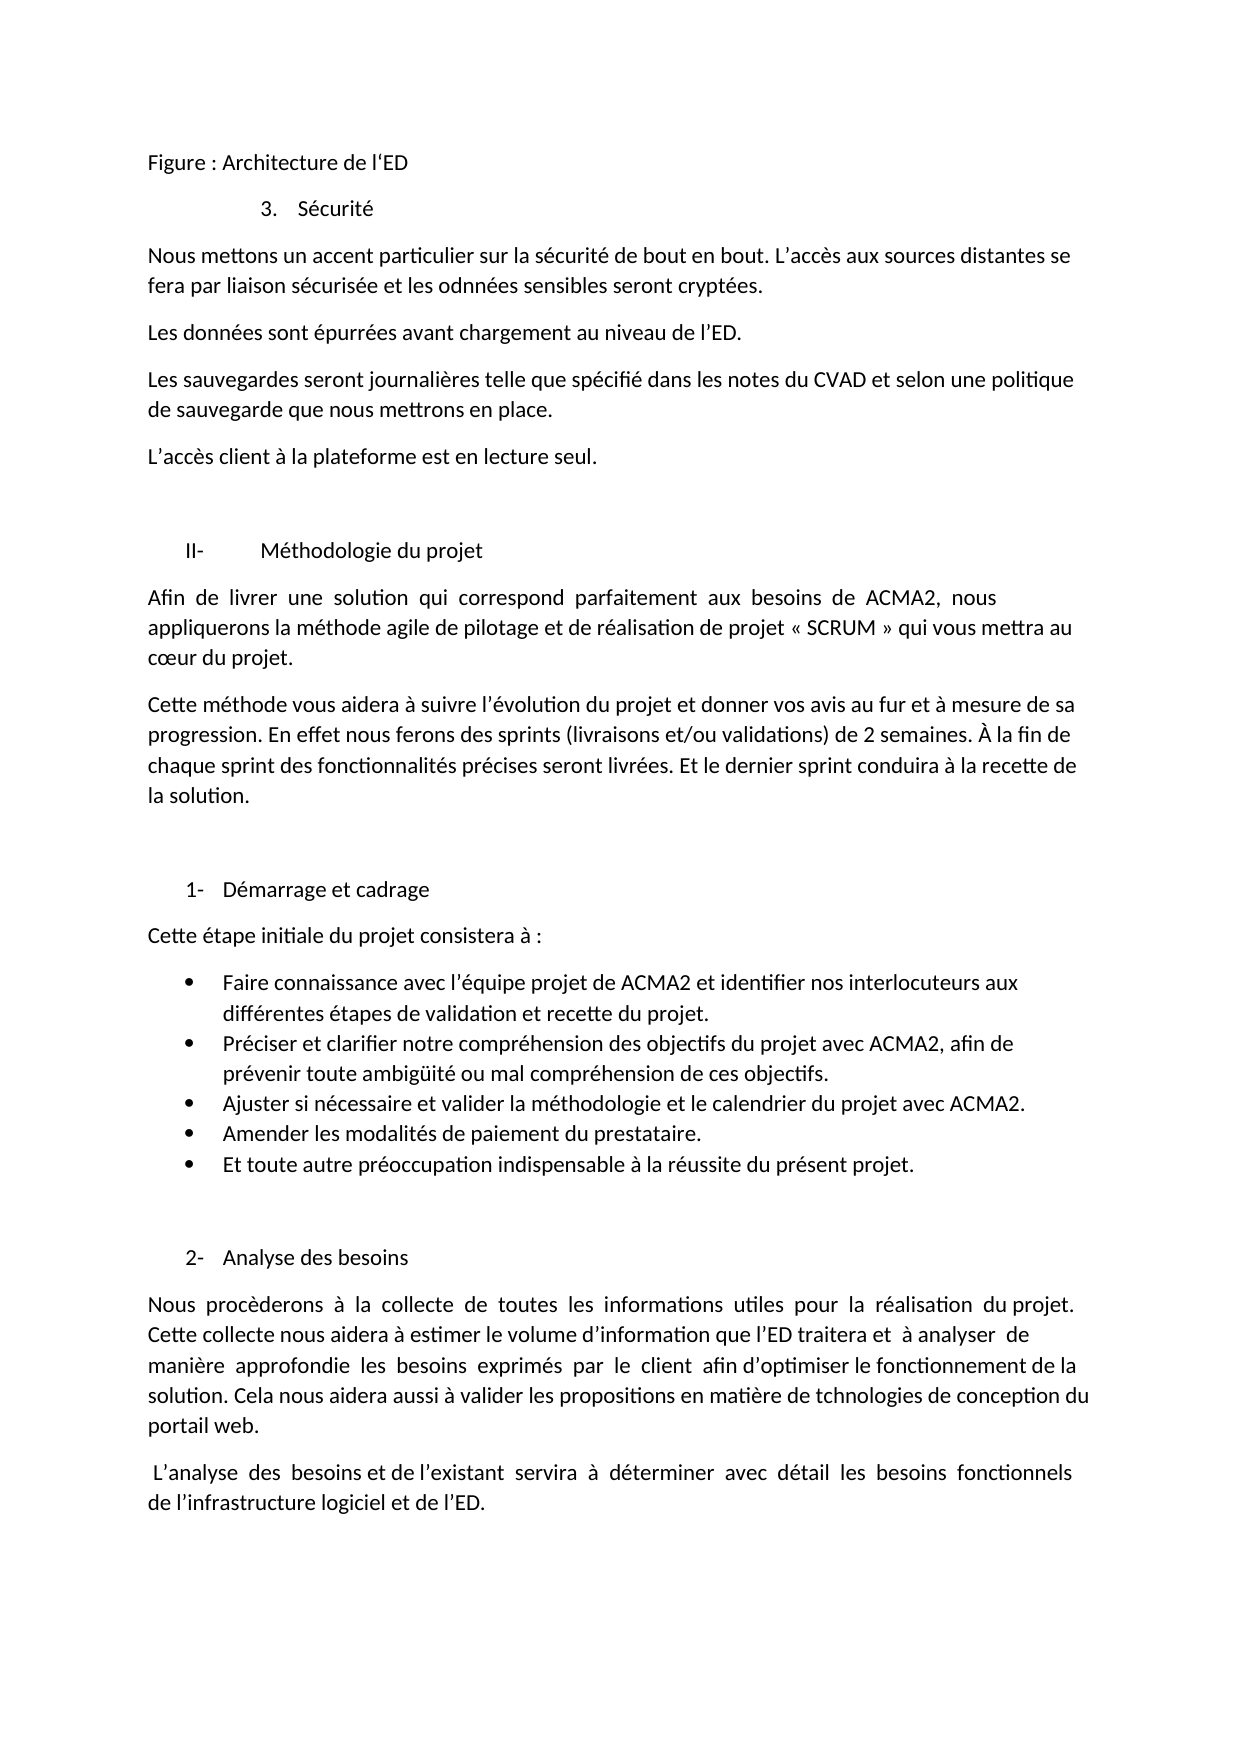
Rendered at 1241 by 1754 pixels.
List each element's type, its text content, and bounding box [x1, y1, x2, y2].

text Figure : Architecture de l‘ED [148, 148, 1093, 176]
list Ajuster si nécessaire et valider la méthodologie et le calendrier du projet avec ACMA2. [185, 1089, 1093, 1117]
list Méthodologie du projet [185, 536, 1093, 564]
text Cette méthode vous aidera à suivre l’évolution du projet et donner vos avis au fur et à mesure de sa progression. En effet nous ferons des sprints (livraisons et/ou validations) de 2 semaines. À la fin de chaque sprint des fonctionnalités précises seront livrées. Et le dernier sprint conduira à la recette de la solution. [148, 690, 1093, 809]
text L’analyse des besoins et de l’existant servira à déterminer avec détail les besoins fonctionnels de l’infrastructure logiciel et de l’ED. [148, 1458, 1093, 1516]
list Et toute autre préoccupation indispensable à la réussite du présent projet. [185, 1150, 1093, 1178]
list Analyse des besoins [185, 1243, 1093, 1271]
list Amender les modalités de paiement du prestataire. [185, 1119, 1093, 1147]
text Nous procèderons à la collecte de toutes les informations utiles pour la réalisation du projet. Cette collecte nous aidera à estimer le volume d’information que l’ED traitera et à analyser de manière approfondie les besoins exprimés par le client afin d’optimiser le fonctionnement de la solution. Cela nous aidera aussi à valider les propositions en matière de tchnologies de conception du portail web. [148, 1290, 1093, 1439]
list Sécurité [260, 194, 1093, 222]
list Démarrage et cadrage [185, 875, 1093, 903]
text Les données sont épurrées avant chargement au niveau de l’ED. [148, 318, 1093, 346]
list Faire connaissance avec l’équipe projet de ACMA2 et identifier nos interlocuteurs aux différentes étapes de validation et recette du projet. [185, 968, 1093, 1027]
list Préciser et clarifier notre compréhension des objectifs du projet avec ACMA2, afin de prévenir toute ambigüité ou mal compréhension de ces objectifs. [185, 1029, 1093, 1087]
text Afin de livrer une solution qui correspond parfaitement aux besoins de ACMA2, nous appliquerons la méthode agile de pilotage et de réalisation de projet « SCRUM » qui vous mettra au cœur du projet. [148, 583, 1093, 671]
text L’accès client à la plateforme est en lecture seul. [148, 442, 1093, 470]
text Cette étape initiale du projet consistera à : [148, 922, 1093, 949]
text Les sauvegardes seront journalières telle que spécifié dans les notes du CVAD et selon une politique de sauvegarde que nous mettrons en place. [148, 365, 1093, 423]
text Nous mettons un accent particulier sur la sécurité de bout en bout. L’accès aux sources distantes se fera par liaison sécurisée et les odnnées sensibles seront cryptées. [148, 241, 1093, 299]
